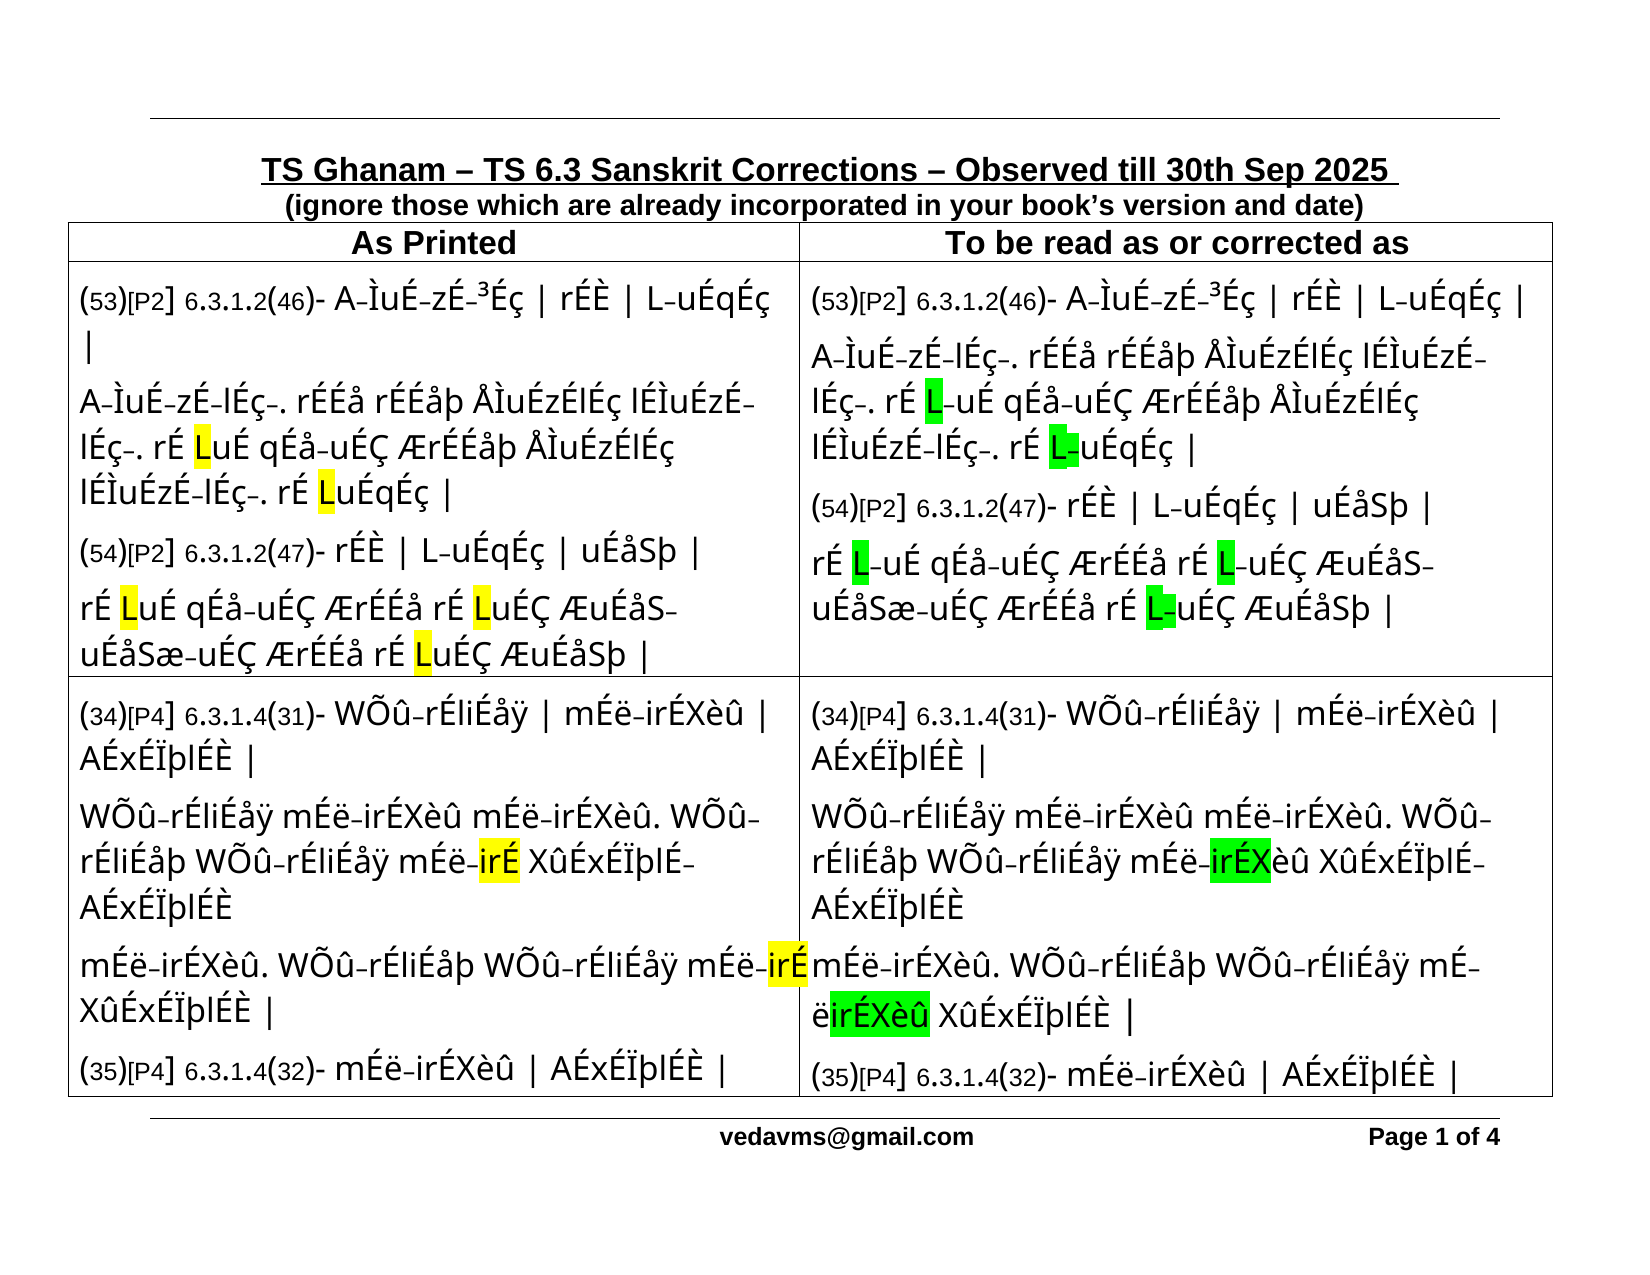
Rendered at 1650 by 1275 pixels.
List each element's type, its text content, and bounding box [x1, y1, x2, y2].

table_header As Printed [69, 223, 799, 261]
text TS Ghanam – TS 6.3 Sanskrit Corrections – Observed till 30th Sep 2025 [150, 150, 1500, 188]
text (ignore those which are already incorporated in your book’s version and date) [150, 188, 1500, 222]
table_header To be read as or corrected as [800, 223, 1552, 261]
table_cell (53)[P2] 6.3.1.2(46)- A–ÌuÉ–zÉ–³Éç | rÉÈ | L–uÉqÉç | A–ÌuÉ–zÉ–lÉç–. rÉÉå rÉÉåþ ÅÌuÉzÉlÉç lÉÌuÉzÉ–lÉç–. rÉ LuÉ qÉå–uÉÇ ÆrÉÉåþ ÅÌuÉzÉlÉç lÉÌuÉzÉ–lÉç–. rÉ LuÉqÉç | (54)[P2] 6.3.1.2(47)- rÉÈ | L–uÉqÉç | uÉåSþ | rÉ LuÉ qÉå–uÉÇ ÆrÉÉå rÉ LuÉÇ ÆuÉåS– uÉåSæ–uÉÇ ÆrÉÉå rÉ LuÉÇ ÆuÉåSþ | [69, 262, 799, 676]
table_cell (53)[P2] 6.3.1.2(46)- A–ÌuÉ–zÉ–³Éç | rÉÈ | L–uÉqÉç | A–ÌuÉ–zÉ–lÉç–. rÉÉå rÉÉåþ ÅÌuÉzÉlÉç lÉÌuÉzÉ–lÉç–. rÉ L–uÉ qÉå–uÉÇ ÆrÉÉåþ ÅÌuÉzÉlÉç lÉÌuÉzÉ–lÉç–. rÉ L–uÉqÉç | (54)[P2] 6.3.1.2(47)- rÉÈ | L–uÉqÉç | uÉåSþ | rÉ L–uÉ qÉå–uÉÇ ÆrÉÉå rÉ L–uÉÇ ÆuÉåS– uÉåSæ–uÉÇ ÆrÉÉå rÉ L–uÉÇ ÆuÉåSþ | [800, 262, 1552, 676]
